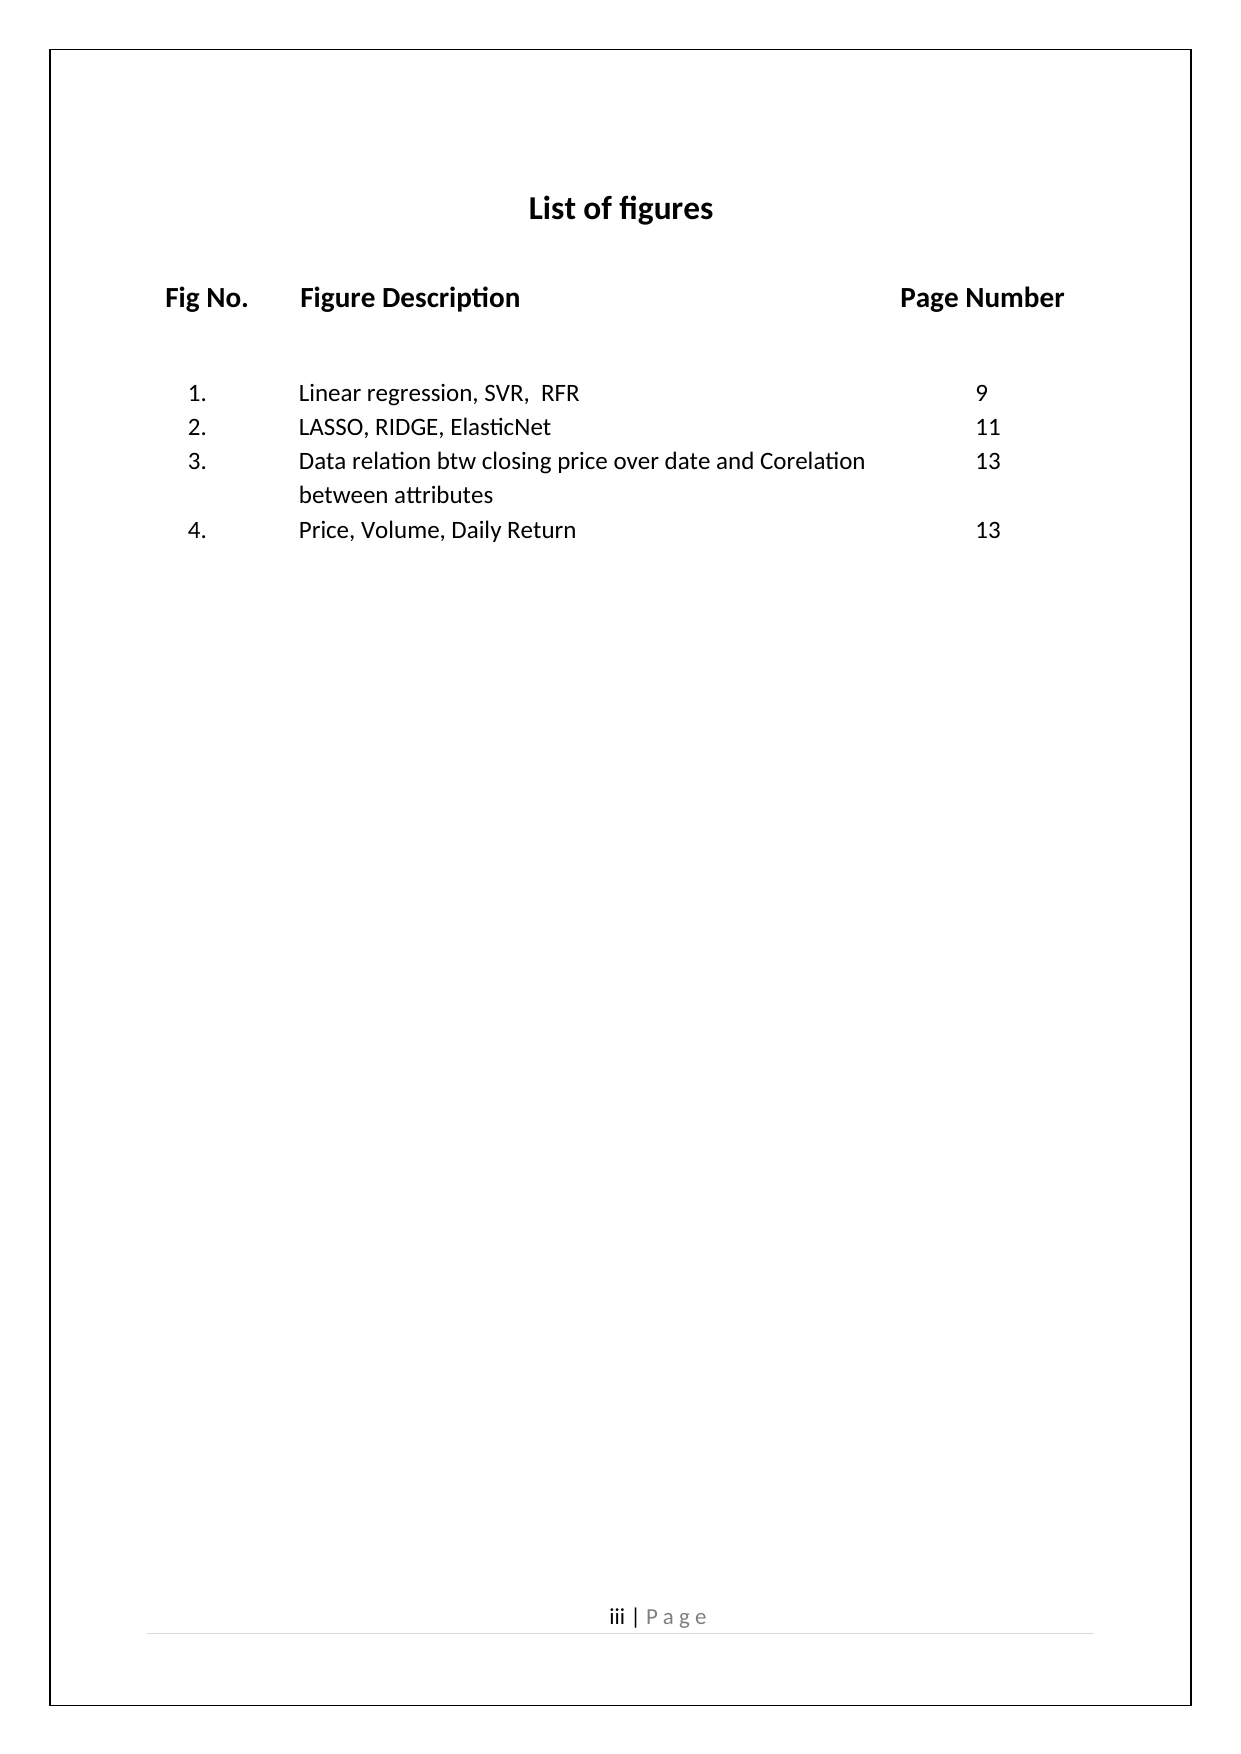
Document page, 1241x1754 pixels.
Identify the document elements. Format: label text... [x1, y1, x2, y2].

text List of figures [150, 187, 1092, 228]
list Data relation btw closing price over date and Corelation 13 [188, 446, 1090, 476]
list Linear regression, SVR, RFR 9 [188, 377, 1090, 408]
list LASSO, RIDGE, ElasticNet 11 [188, 411, 1090, 442]
list Price, Volume, Daily Return 13 [188, 514, 1090, 544]
subtitle Fig No. Figure Description Page Number [165, 279, 1091, 315]
list between attributes [225, 480, 1090, 510]
